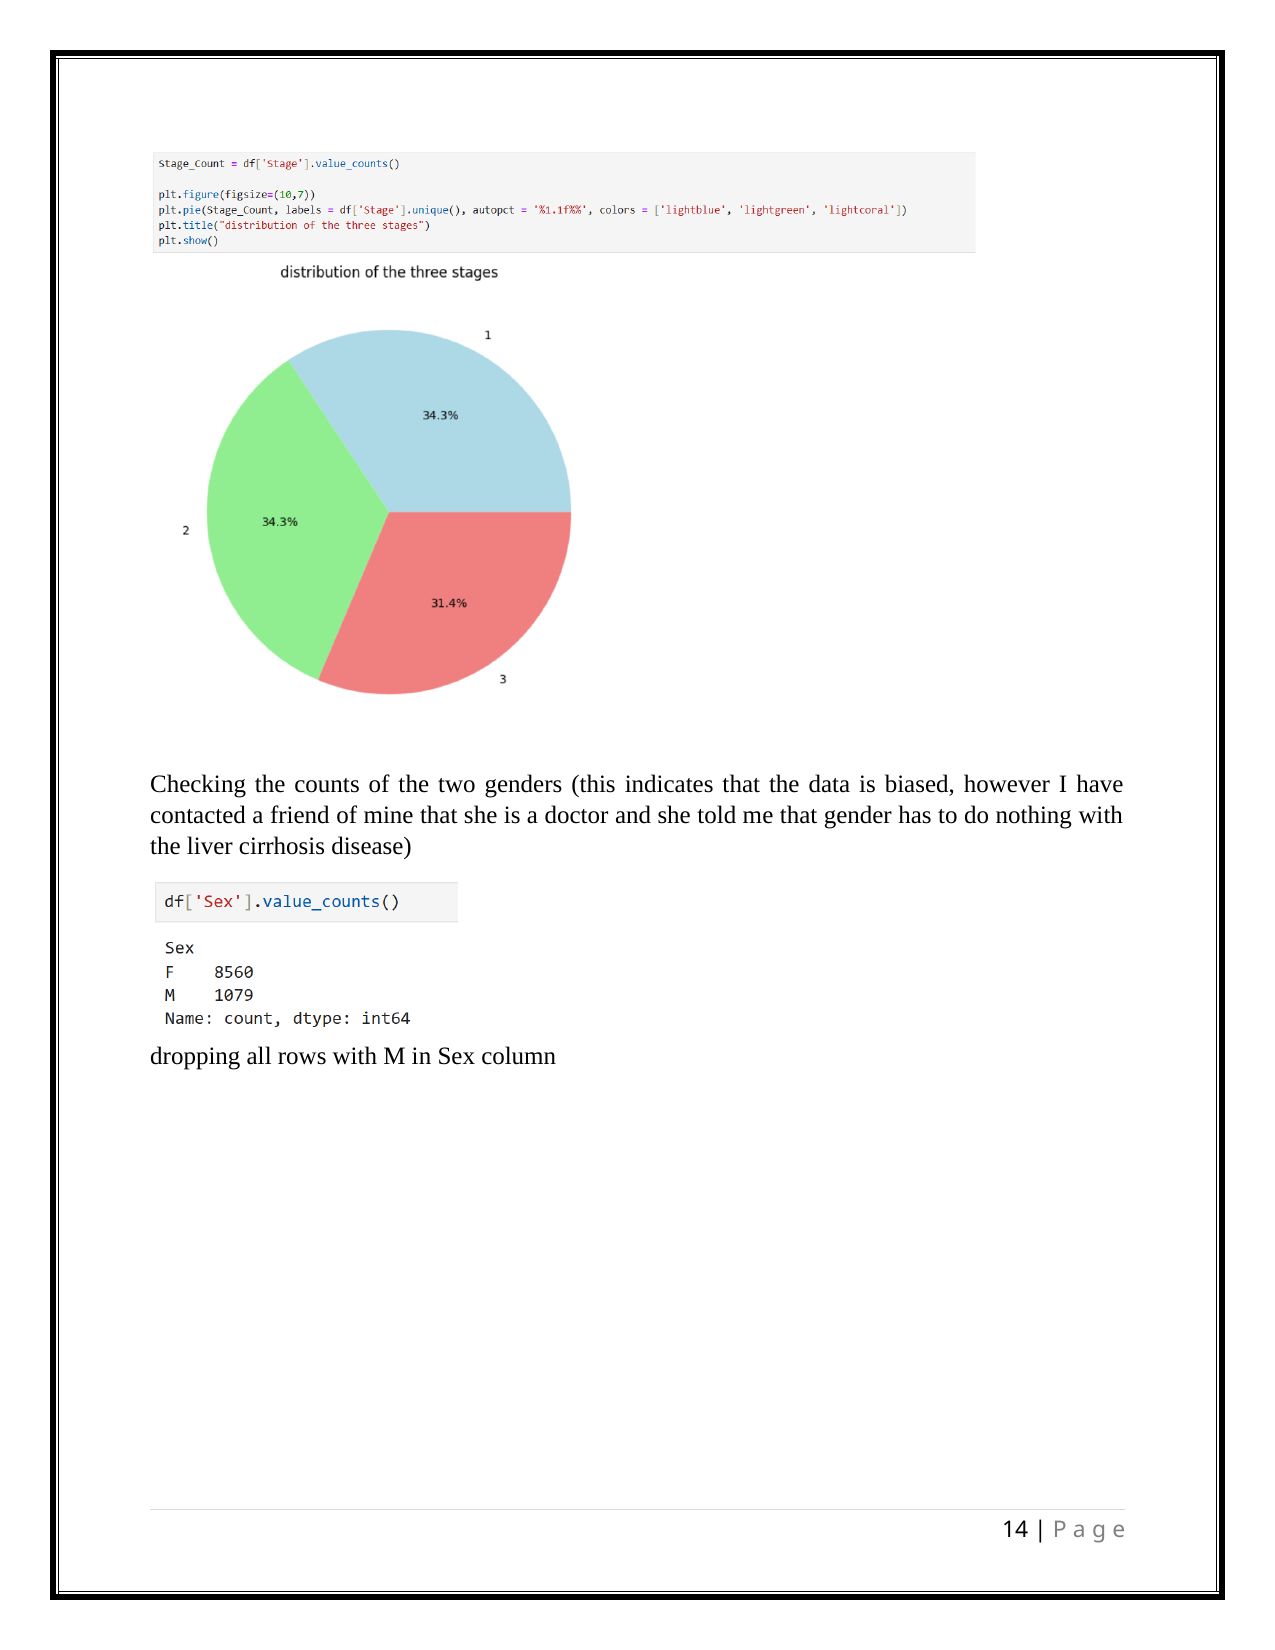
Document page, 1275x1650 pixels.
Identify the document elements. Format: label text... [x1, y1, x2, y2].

text Checking the counts of the two genders (this indicates that the data is biased, however I have contacted a friend of mine that she is a doctor and she told me that gender has to do nothing with the liver cirrhosis disease) [150, 769, 1125, 860]
picture [150, 150, 976, 750]
picture [150, 878, 458, 1039]
